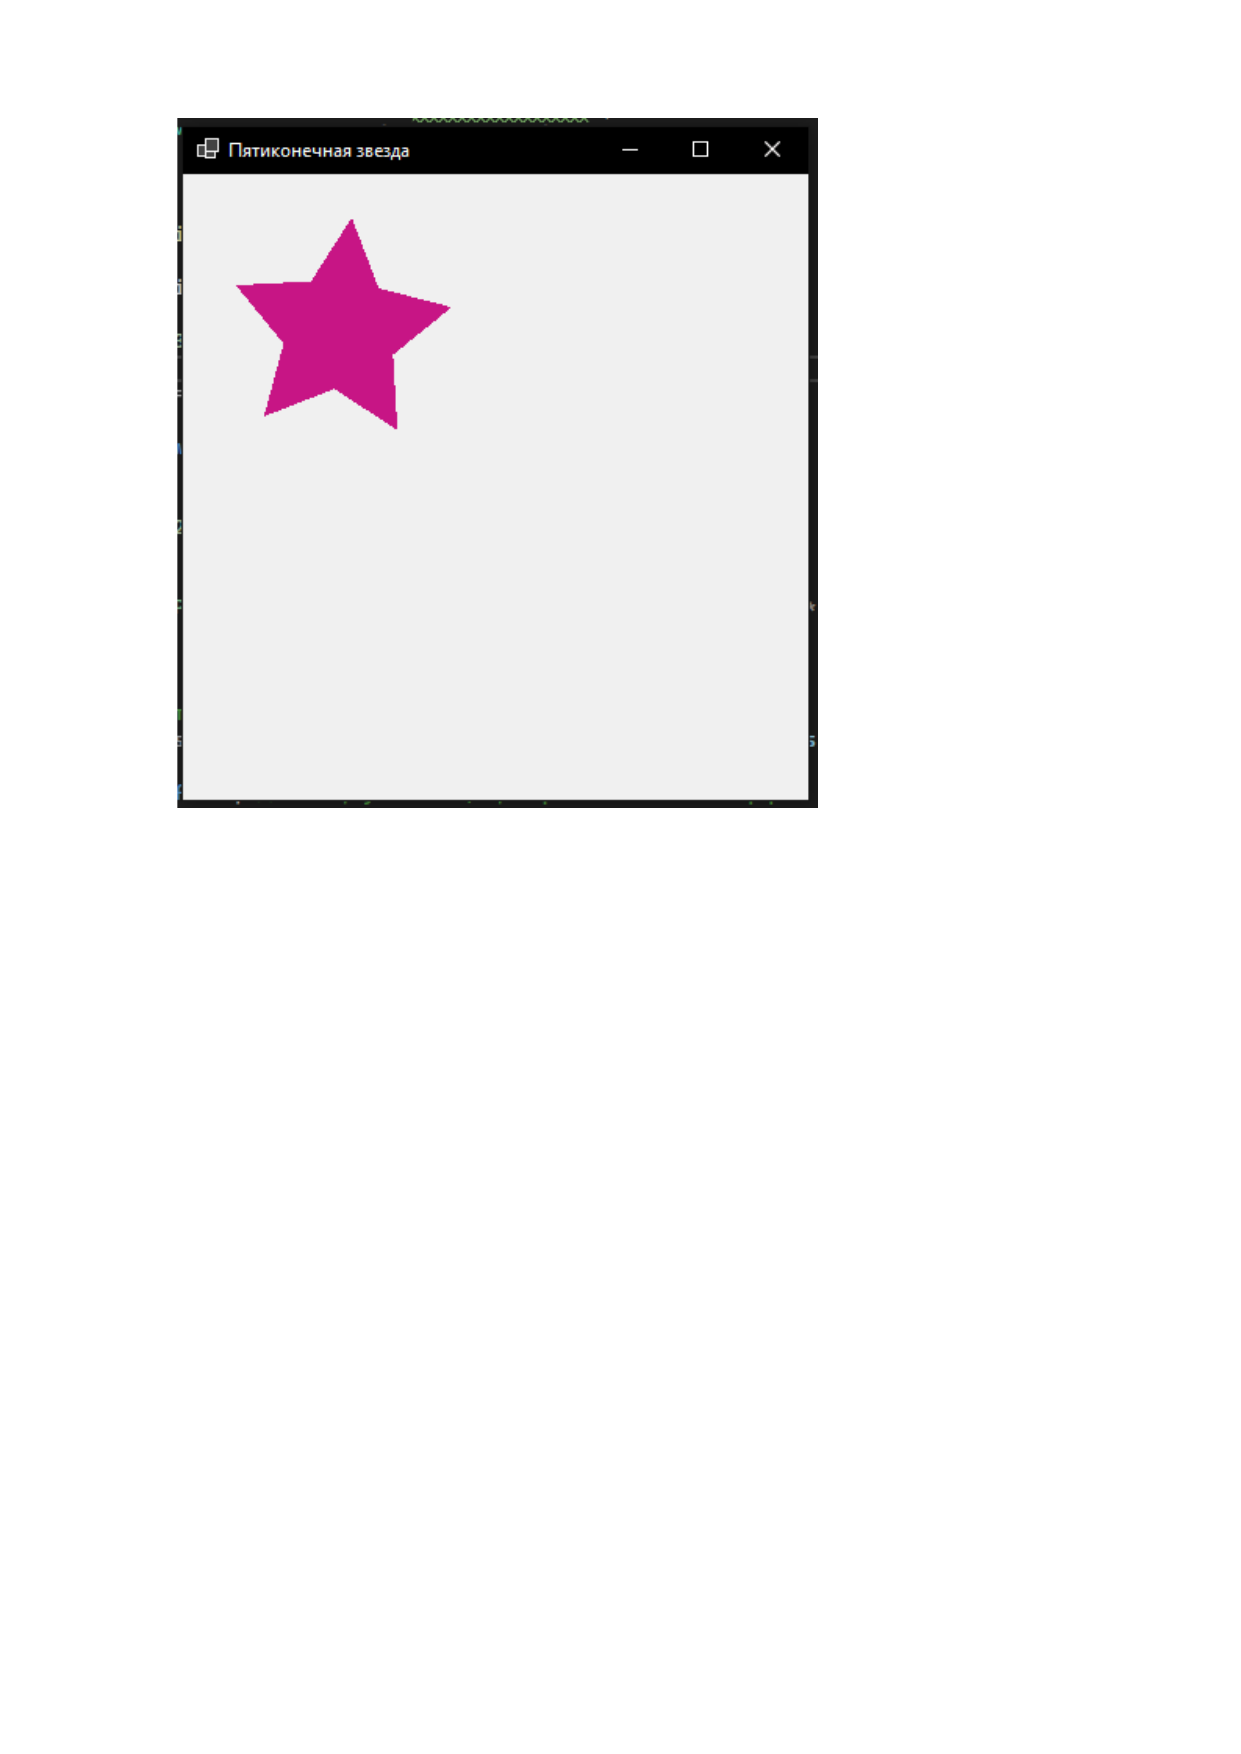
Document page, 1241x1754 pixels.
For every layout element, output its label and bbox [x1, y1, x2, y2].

picture [177, 118, 818, 808]
